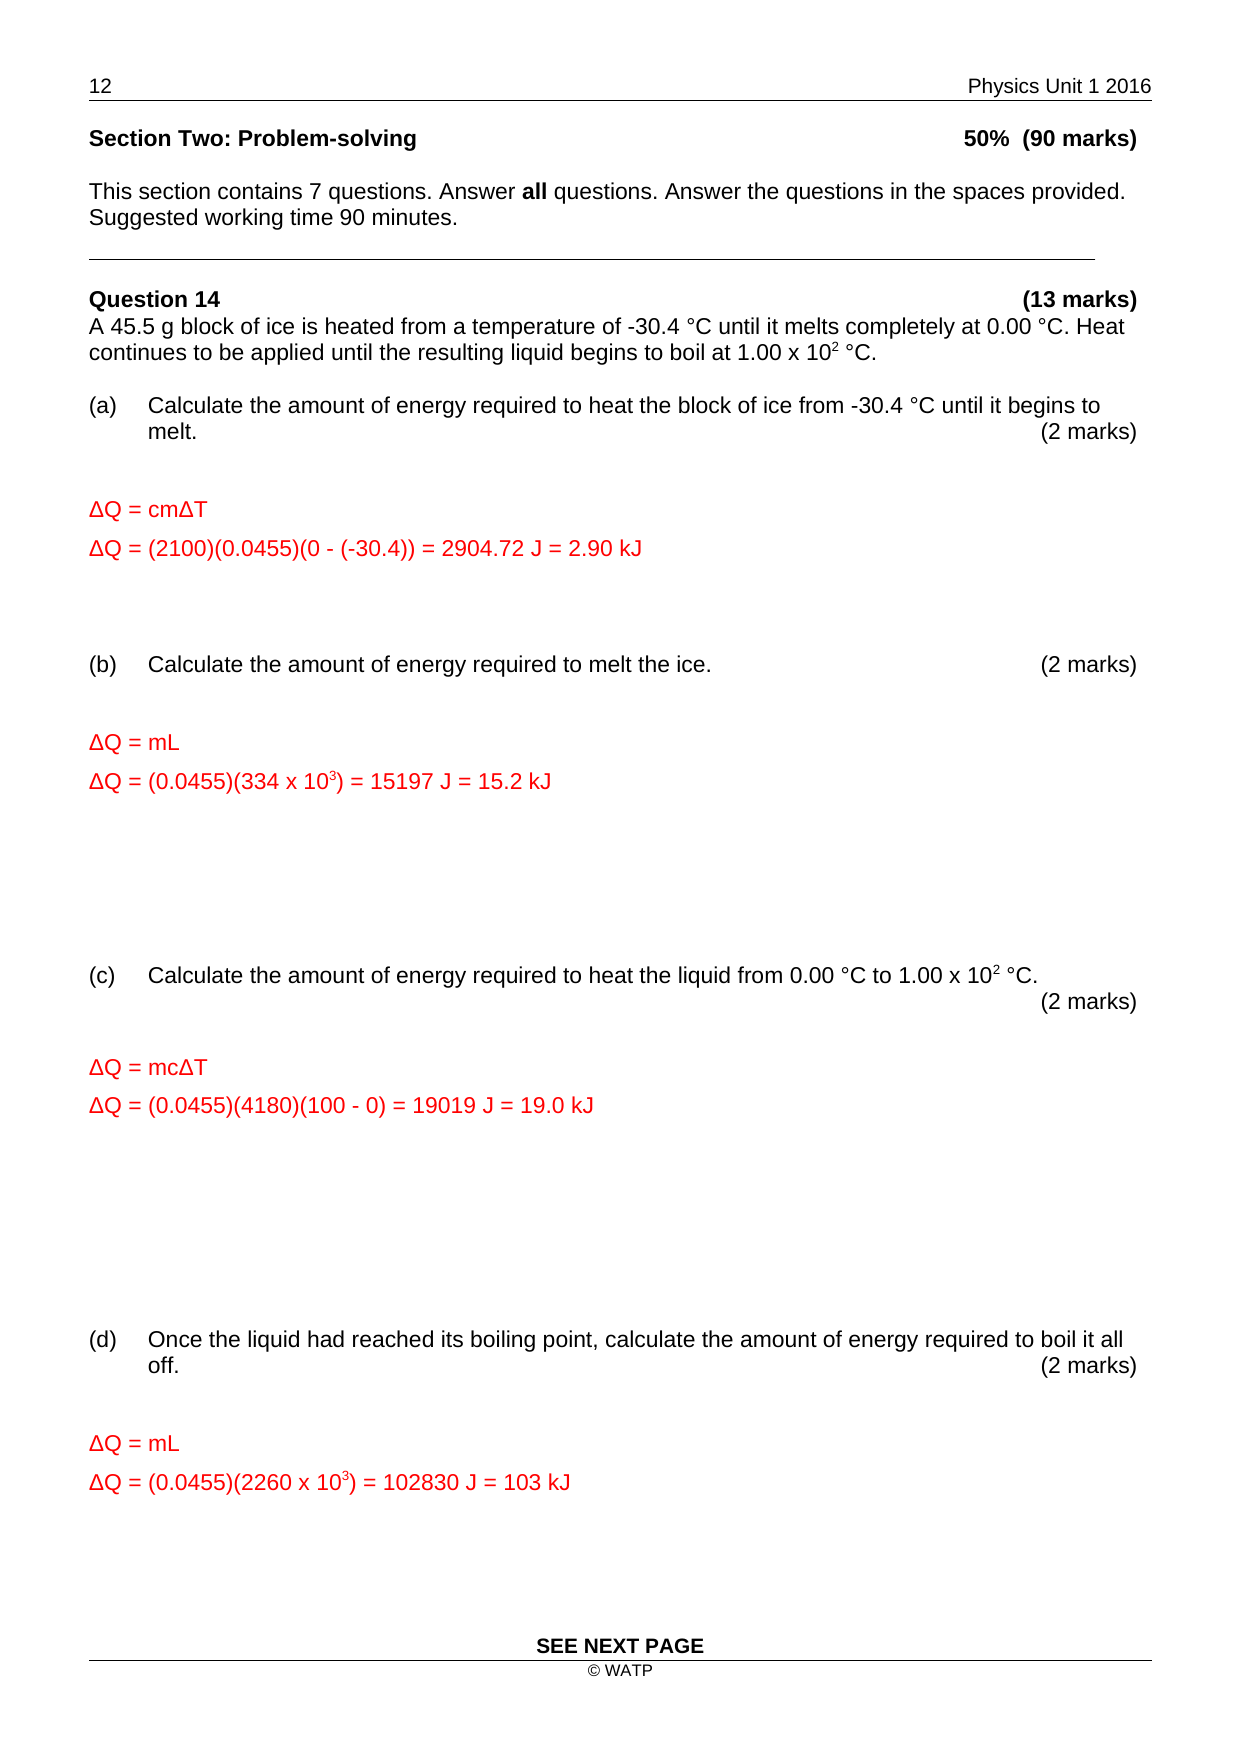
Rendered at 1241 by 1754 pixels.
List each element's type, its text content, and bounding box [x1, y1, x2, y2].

text ΔQ = (2100)(0.0455)(0 - (-30.4)) = 2904.72 J = 2.90 kJ [89, 534, 1152, 561]
text ΔQ = (0.0455)(2260 x 103) = 102830 J = 103 kJ [89, 1468, 1152, 1495]
text (b) Calculate the amount of energy required to melt the ice. (2 marks) [89, 651, 1152, 677]
text Section Two: Problem-solving 50% (90 marks) [89, 125, 1152, 151]
text ΔQ = cmΔT [89, 496, 1152, 522]
text A 45.5 g block of ice is heated from a temperature of -30.4 °C until it melts completely at 0.00 °C. Heat continues to be applied until the resulting liquid begins to boil at 1.00 x 102 °C. [89, 313, 1152, 365]
text ΔQ = mL [89, 729, 1152, 755]
text (c) Calculate the amount of energy required to heat the liquid from 0.00 °C to 1.00 x 102 °C. [89, 962, 1152, 988]
text ΔQ = mcΔT [89, 1053, 1152, 1080]
text Suggested working time 90 minutes. [89, 204, 1095, 230]
text (a) Calculate the amount of energy required to heat the block of ice from -30.4 °C until it begins to melt. (2 marks) [89, 392, 1152, 444]
text (2 marks) [89, 988, 1152, 1015]
text ΔQ = (0.0455)(4180)(100 - 0) = 19019 J = 19.0 kJ [89, 1092, 1152, 1119]
text (d) Once the liquid had reached its boiling point, calculate the amount of energy required to boil it all off. (2 marks) [89, 1326, 1152, 1378]
text ΔQ = mL [89, 1429, 1152, 1456]
text ΔQ = (0.0455)(334 x 103) = 15197 J = 15.2 kJ [89, 768, 1152, 794]
text This section contains 7 questions. Answer all questions. Answer the questions in the spaces provided. [89, 178, 1152, 204]
text Question 14 (13 marks) [89, 286, 1152, 313]
